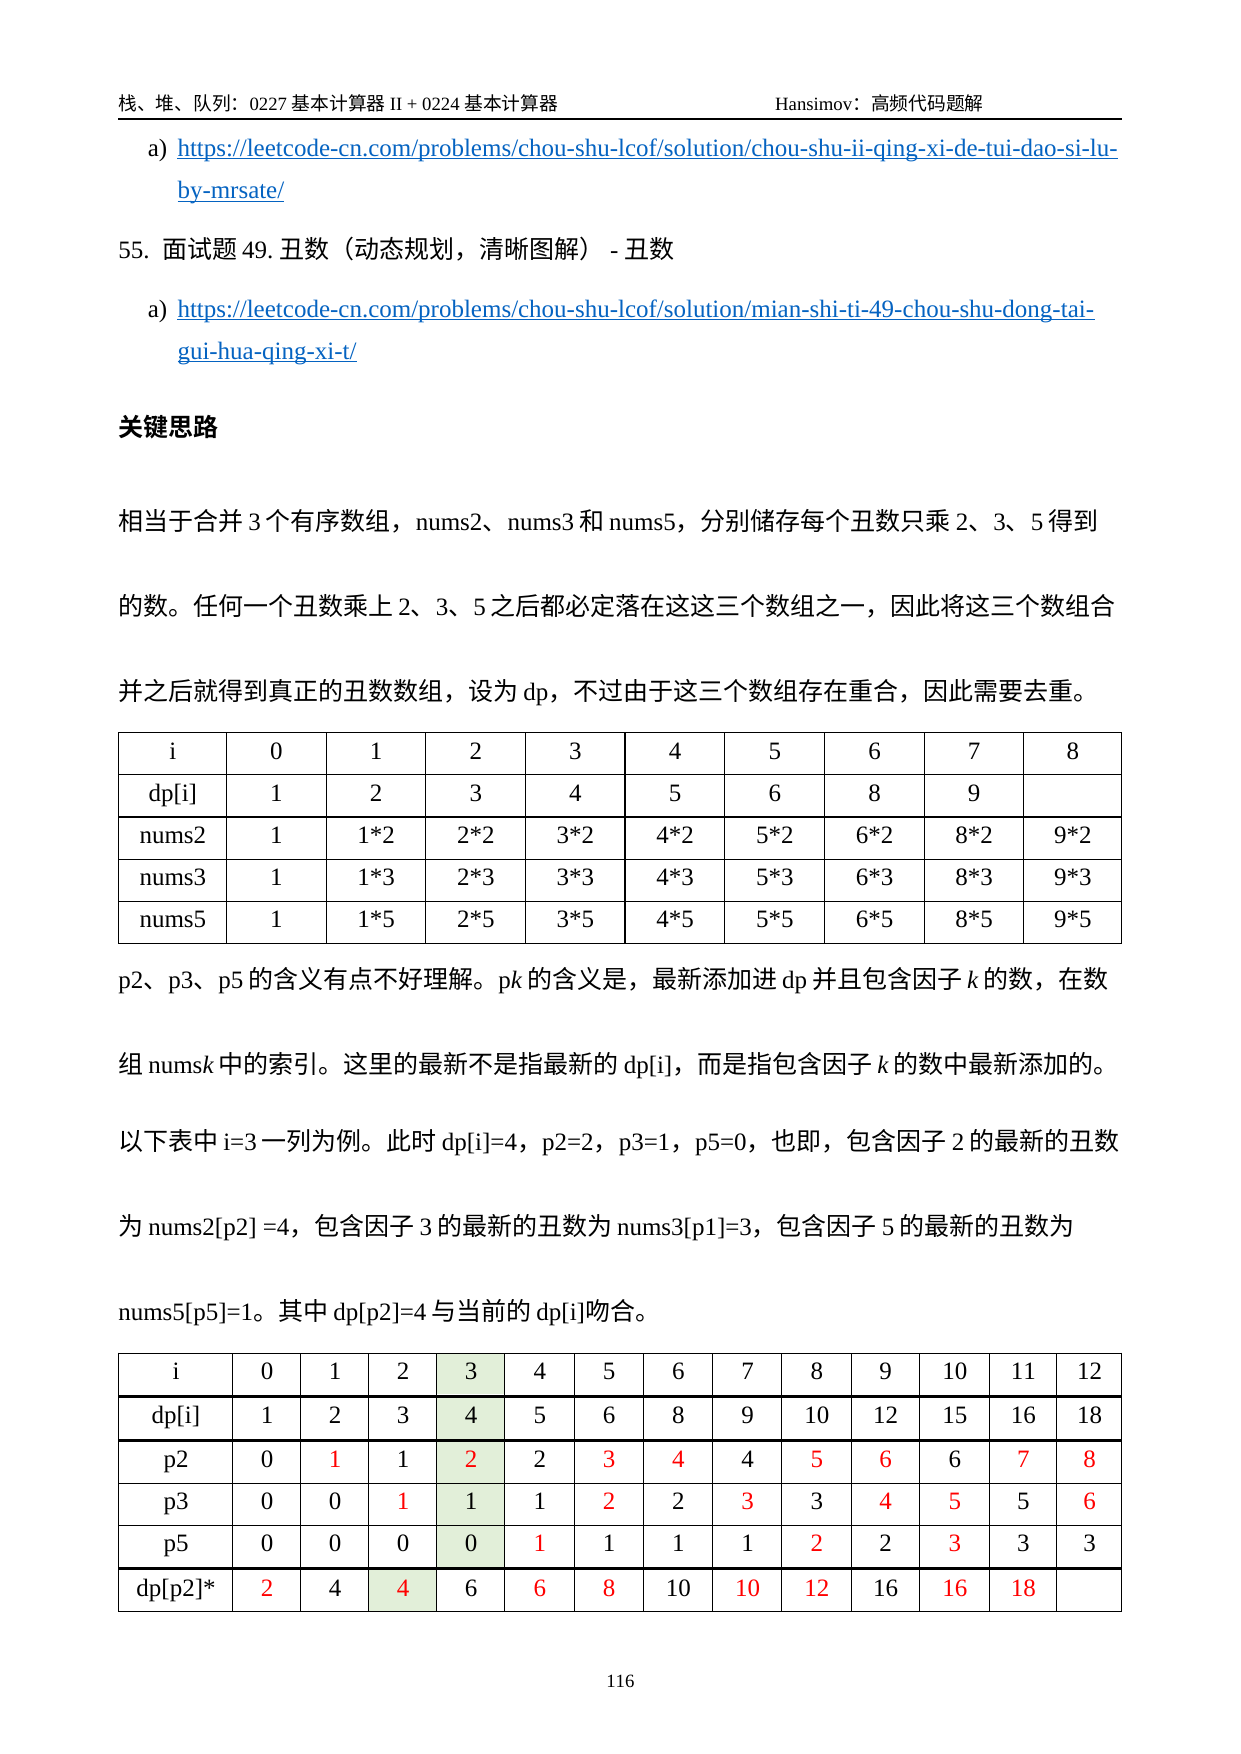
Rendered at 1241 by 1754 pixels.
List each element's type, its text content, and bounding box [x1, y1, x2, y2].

table_header 5 [575, 1354, 643, 1394]
table_cell 16 [990, 1398, 1056, 1439]
table_header 3 [526, 733, 624, 774]
table_header 7 [713, 1354, 781, 1394]
table_cell 9 [925, 775, 1023, 816]
table_cell 6 [505, 1570, 574, 1611]
table_header 8 [1024, 733, 1121, 774]
table_cell 15 [920, 1398, 989, 1439]
table_cell 9*2 [1024, 818, 1121, 858]
table_cell 2 [644, 1484, 712, 1525]
table_cell 4 [713, 1442, 781, 1483]
table_cell 1*3 [327, 860, 425, 901]
table_cell 10 [644, 1570, 712, 1611]
table_cell [1057, 1570, 1121, 1611]
table_cell 1 [301, 1442, 368, 1483]
table_cell dp[i] [119, 1398, 232, 1439]
table_cell 8 [825, 775, 924, 816]
table_header 8 [782, 1354, 851, 1394]
table_cell 16 [920, 1570, 989, 1611]
table_cell 6*5 [825, 902, 924, 943]
table_header 9 [852, 1354, 919, 1394]
table_header i [119, 733, 226, 774]
table_cell 3 [426, 775, 525, 816]
table_cell 4*5 [626, 902, 724, 943]
table_header 6 [644, 1354, 712, 1394]
table_cell 16 [852, 1570, 919, 1611]
table_cell 1*2 [327, 818, 425, 858]
table_header i [119, 1354, 232, 1394]
list https://leetcode-cn.com/problems/chou-shu-lcof/solution/chou-shu-ii-qing-xi-de-tui-dao-si-lu-by-mrsate/ [148, 131, 1122, 207]
table_cell 1*5 [327, 902, 425, 943]
table_cell 5 [920, 1484, 989, 1525]
text p2、p3、p5的含义有点不好理解。pk的含义是，最新添加进dp并且包含因子k的数，在数组numsk中的索引。这里的最新不是指最新的dp[i]，而是指包含因子k的数中最新添加的。 [118, 944, 1122, 1097]
table_cell 8 [1057, 1442, 1121, 1483]
table_cell 2*5 [426, 902, 525, 943]
table_cell 6*3 [825, 860, 924, 901]
table_header 6 [825, 733, 924, 774]
table_cell 2*3 [426, 860, 525, 901]
table_cell 12 [782, 1570, 851, 1611]
table_cell 2*2 [426, 818, 525, 858]
table_cell p3 [119, 1484, 232, 1525]
table_cell 10 [782, 1398, 851, 1439]
table_cell 6*2 [825, 818, 924, 858]
table_cell 2 [327, 775, 425, 816]
table_cell 1 [227, 818, 326, 858]
table_header 4 [505, 1354, 574, 1394]
table_cell dp[p2]*2 [119, 1570, 232, 1611]
table_cell dp[i] [119, 775, 226, 816]
table_cell 2 [301, 1398, 368, 1439]
table_cell 2 [575, 1484, 643, 1525]
table_cell 1 [369, 1442, 436, 1483]
table_cell 6 [852, 1442, 919, 1483]
table_header 2 [426, 733, 525, 774]
table_cell 1 [227, 902, 326, 943]
table_cell 4*3 [626, 860, 724, 901]
table_cell 10 [713, 1570, 781, 1611]
table_cell 1 [437, 1484, 504, 1525]
table_cell 1 [575, 1526, 643, 1567]
table_cell 0 [437, 1526, 504, 1567]
table_cell nums5 [119, 902, 226, 943]
table_cell 8*3 [925, 860, 1023, 901]
table_cell 6 [575, 1398, 643, 1439]
table_cell 4 [437, 1398, 504, 1439]
table_cell 3 [990, 1526, 1056, 1567]
table_cell p2 [119, 1442, 232, 1483]
table_header 11 [990, 1354, 1056, 1394]
text 面试题49. 丑数（动态规划，清晰图解） - 丑数 [118, 214, 1122, 282]
table_cell 6 [437, 1570, 504, 1611]
table_cell 0 [233, 1442, 300, 1483]
table_header 4 [626, 733, 724, 774]
table_cell 3 [1057, 1526, 1121, 1567]
table_cell 1 [227, 860, 326, 901]
table_header 3 [437, 1354, 504, 1394]
table_cell 2 [782, 1526, 851, 1567]
table_cell 9*5 [1024, 902, 1121, 943]
subtitle 关键思路 [118, 392, 1097, 459]
table_cell 12 [852, 1398, 919, 1439]
table_cell [1024, 775, 1121, 816]
table_header 12 [1057, 1354, 1121, 1394]
table_cell 8 [644, 1398, 712, 1439]
table_header 0 [233, 1354, 300, 1394]
table_header 0 [227, 733, 326, 774]
table_cell 6 [920, 1442, 989, 1483]
table_cell 6 [1057, 1484, 1121, 1525]
table_cell 2 [852, 1526, 919, 1567]
table_cell 0 [369, 1526, 436, 1567]
table_header 7 [925, 733, 1023, 774]
table_cell 5 [626, 775, 724, 816]
table_cell 1 [233, 1398, 300, 1439]
table_header 1 [327, 733, 425, 774]
table_cell 3*5 [526, 902, 624, 943]
table_cell p5 [119, 1526, 232, 1567]
table_cell 9 [713, 1398, 781, 1439]
table_cell 0 [301, 1484, 368, 1525]
table_cell 5*2 [725, 818, 824, 858]
table_cell 1 [713, 1526, 781, 1567]
table_cell 5 [505, 1398, 574, 1439]
table_cell 3 [782, 1484, 851, 1525]
table_cell 5 [990, 1484, 1056, 1525]
table_cell 3*2 [526, 818, 624, 858]
table_cell 2 [505, 1442, 574, 1483]
table_cell 2 [233, 1570, 300, 1611]
table_cell 3*3 [526, 860, 624, 901]
table_cell 3 [920, 1526, 989, 1567]
table_header 1 [301, 1354, 368, 1394]
table_cell 4 [301, 1570, 368, 1611]
table_cell 5*3 [725, 860, 824, 901]
table_cell 6 [725, 775, 824, 816]
table_cell 1 [369, 1484, 436, 1525]
table_cell 9*3 [1024, 860, 1121, 901]
table_cell 18 [1057, 1398, 1121, 1439]
table_cell 8*5 [925, 902, 1023, 943]
table_header 5 [725, 733, 824, 774]
table_cell 0 [233, 1484, 300, 1525]
table_cell 3 [575, 1442, 643, 1483]
table_cell 4 [852, 1484, 919, 1525]
table_cell 1 [505, 1526, 574, 1567]
table_cell 0 [301, 1526, 368, 1567]
table_cell 4 [369, 1570, 436, 1611]
table_cell 3 [369, 1398, 436, 1439]
table_cell nums3 [119, 860, 226, 901]
table_header 10 [920, 1354, 989, 1394]
table_cell 4*2 [626, 818, 724, 858]
text 以下表中i=3一列为例。此时dp[i]=4，p2=2，p3=1，p5=0，也即，包含因子2的最新的丑数为nums2[p2] =4，包含因子3的最新的丑数为nums3[p1]=3，包含因子5的最新的丑数为nums5[p5]=1。其中dp[p2]=4与当前的dp[i]吻合。 [118, 1106, 1122, 1343]
table_cell 8*2 [925, 818, 1023, 858]
table_cell 1 [505, 1484, 574, 1525]
table_cell 5 [782, 1442, 851, 1483]
table_cell 1 [644, 1526, 712, 1567]
table_cell 0 [233, 1526, 300, 1567]
table_cell 2 [437, 1442, 504, 1483]
table_cell 8 [575, 1570, 643, 1611]
text 相当于合并3个有序数组，nums2、nums3和nums5，分别储存每个丑数只乘2、3、5得到的数。任何一个丑数乘上2、3、5之后都必定落在这这三个数组之一，因此将这三个数组合并之后就得到真正的丑数数组，设为dp，不过由于这三个数组存在重合，因此需要去重。 [118, 486, 1122, 723]
table_cell 7 [990, 1442, 1056, 1483]
table_cell nums2 [119, 818, 226, 858]
table_cell 3 [713, 1484, 781, 1525]
table_cell 18 [990, 1570, 1056, 1611]
table_cell 5*5 [725, 902, 824, 943]
table_cell 1 [227, 775, 326, 816]
table_header 2 [369, 1354, 436, 1394]
table_cell 4 [526, 775, 624, 816]
table_cell 4 [644, 1442, 712, 1483]
list https://leetcode-cn.com/problems/chou-shu-lcof/solution/mian-shi-ti-49-chou-shu-dong-tai-gui-hua-qing-xi-t/ [148, 291, 1122, 367]
